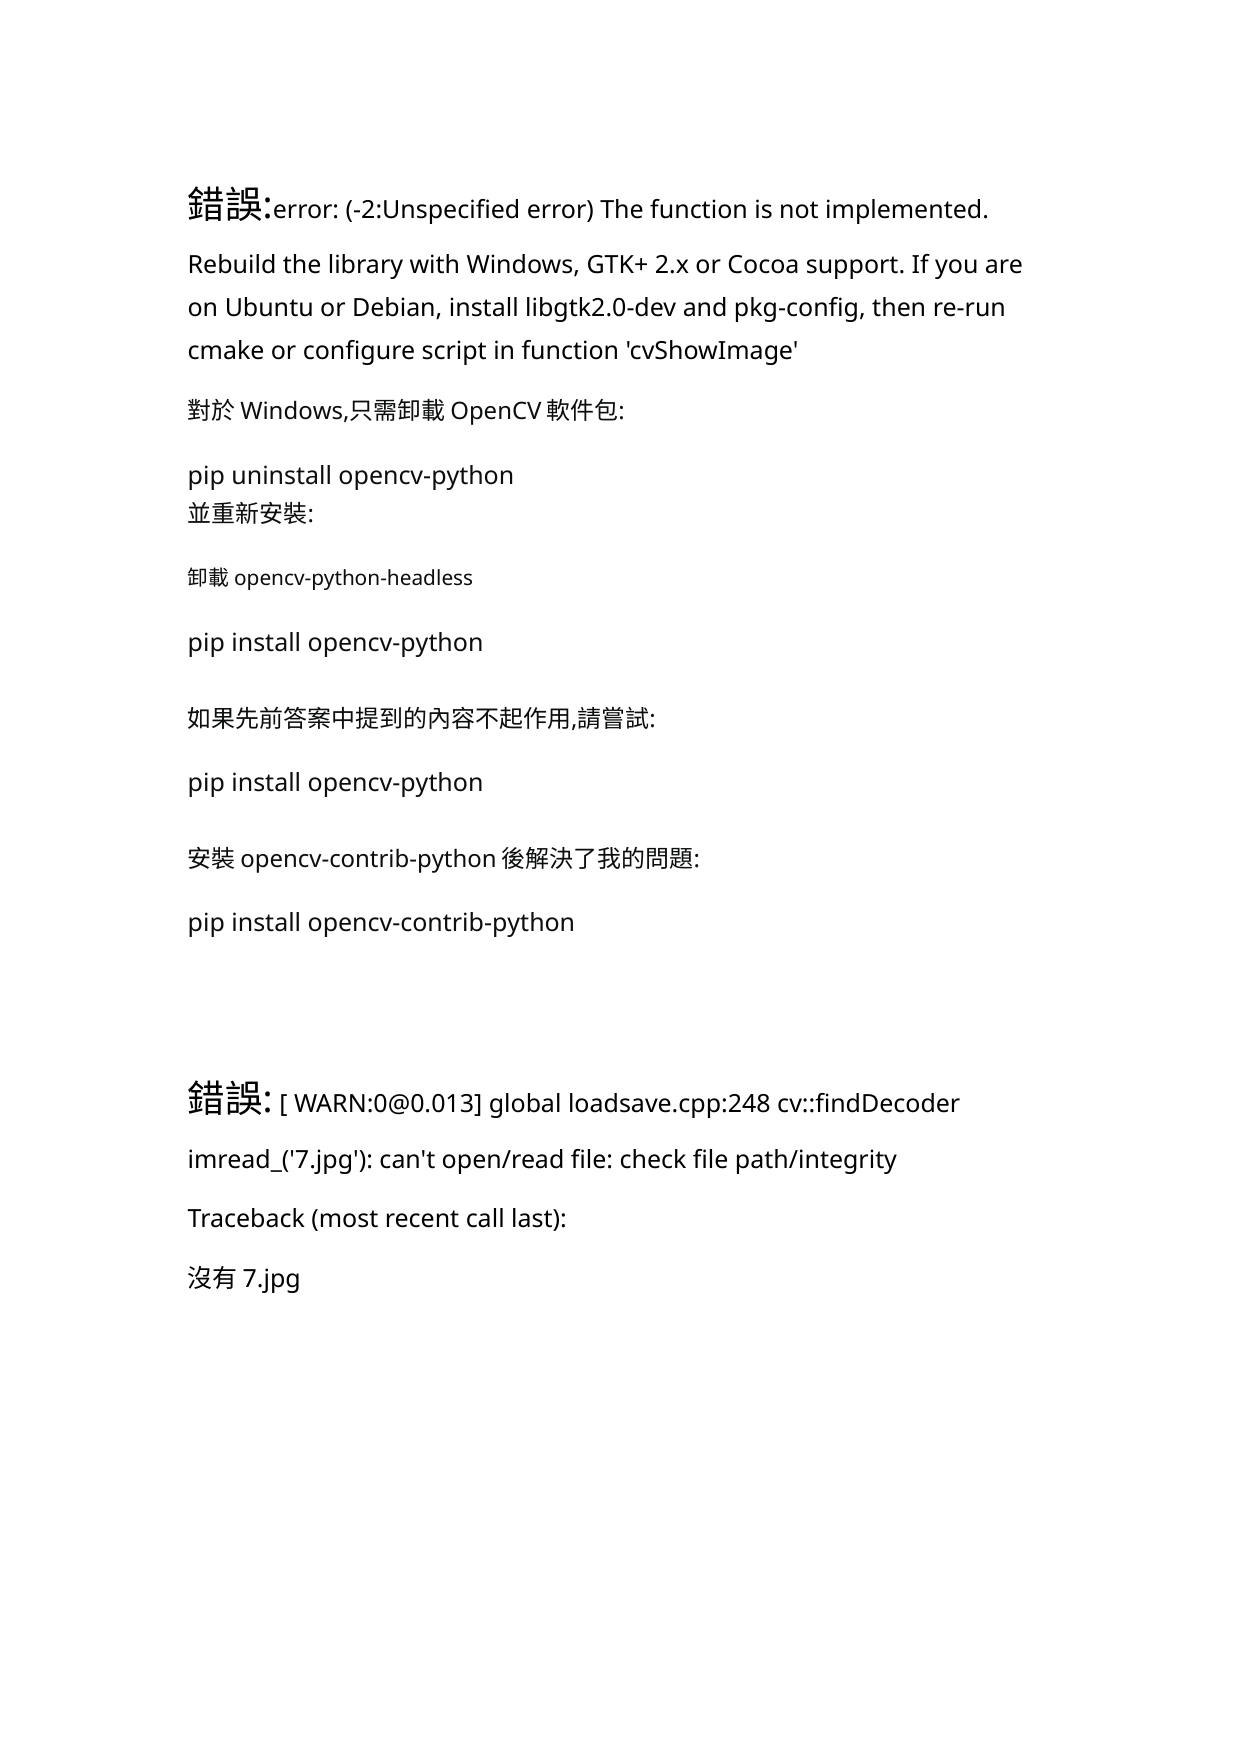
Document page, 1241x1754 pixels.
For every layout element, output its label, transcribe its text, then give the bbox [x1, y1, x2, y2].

text 卸載 opencv-python-headless [187, 558, 1053, 596]
text 並重新安裝: [187, 493, 1053, 531]
text 錯誤:error: (-2:Unspecified error) The function is not implemented. Rebuild the library with Windows, GTK+ 2.x or Cocoa support. If you are on Ubuntu or Debian, install libgtk2.0-dev and pkg-config, then re-run cmake or configure script in function 'cvShowImage' [187, 164, 1053, 369]
text pip install opencv-contrib-python [187, 903, 1053, 941]
text pip install opencv-python [187, 623, 1053, 661]
text 沒有7.jpg [187, 1258, 1053, 1296]
text Traceback (most recent call last): [187, 1199, 1053, 1237]
text 對於Windows,只需卸載OpenCV軟件包: [187, 391, 1053, 428]
text pip uninstall opencv-python [187, 456, 1053, 493]
text 如果先前答案中提到的內容不起作用,請嘗試: [187, 698, 1053, 736]
text pip install opencv-python [187, 763, 1053, 801]
text 錯誤: [ WARN:0@0.013] global loadsave.cpp:248 cv::findDecoder imread_('7.jpg'): can't open/read file: check file path/integrity [187, 1059, 1053, 1177]
text 安裝opencv-contrib-python後解決了我的問題: [187, 838, 1053, 876]
